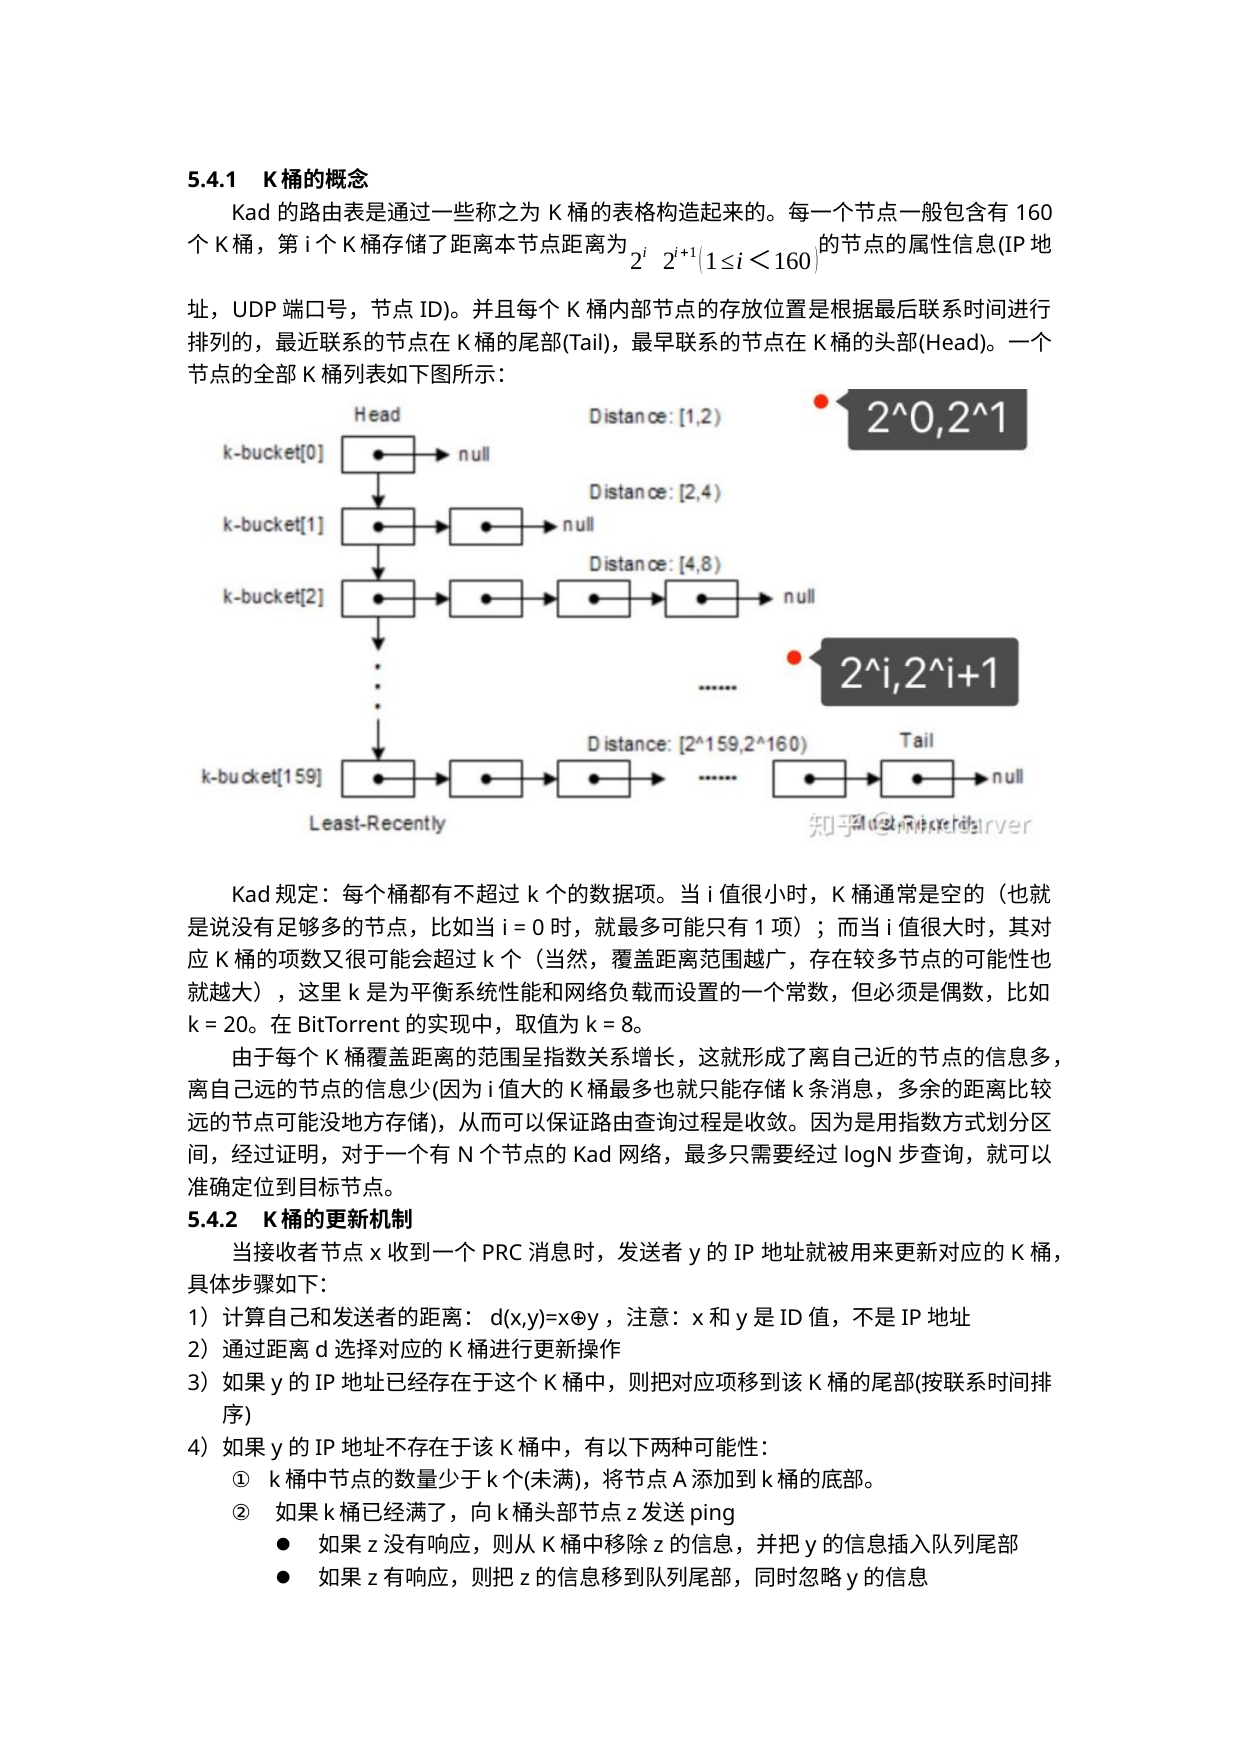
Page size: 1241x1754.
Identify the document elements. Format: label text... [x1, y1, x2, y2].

list K桶的更新机制 [187, 1202, 1053, 1234]
list K桶的概念 [187, 162, 1053, 194]
list 通过距离 d 选择对应的 K 桶进行更新操作 [187, 1332, 1053, 1364]
text 当接收者节点 x 收到一个 PRC 消息时，发送者 y 的 IP 地址就被用来更新对应的 K 桶，具体步骤如下： [187, 1234, 1053, 1299]
list 计算自己和发送者的距离： d(x,y)=x⊕y ，注意：x 和 y 是 ID 值，不是 IP 地址 [187, 1299, 1053, 1332]
list 如果 y 的 IP 地址已经存在于这个 K 桶中，则把对应项移到该 K 桶的尾部(按联系时间排序) [187, 1364, 1053, 1429]
list 如果 z 没有响应，则从 K 桶中移除 z 的信息，并把 y 的信息插入队列尾部 [275, 1527, 1053, 1559]
list 如果k桶已经满了，向k桶头部节点z发送ping [231, 1494, 1053, 1527]
list 如果 z 有响应，则把 z 的信息移到队列尾部，同时忽略 y 的信息 [275, 1559, 1053, 1592]
list k桶中节点的数量少于k个(未满)，将节点A添加到k桶的底部。 [231, 1462, 1053, 1494]
picture [187, 389, 1053, 859]
text Kad 的路由表是通过一些称之为 K 桶的表格构造起来的。每一个节点一般包含有160个K桶，第i个K桶存储了距离本节点距离为的节点的属性信息(IP地址，UDP端口号，节点ID)。并且每个 K 桶内部节点的存放位置是根据最后联系时间进行排列的，最近联系的节点在K桶的尾部(Tail)，最早联系的节点在K桶的头部(Head)。一个节点的全部 K 桶列表如下图所示： [187, 194, 1053, 389]
text 由于每个 K 桶覆盖距离的范围呈指数关系增长，这就形成了离自己近的节点的信息多，离自己远的节点的信息少(因为i值大的K桶最多也就只能存储k条消息，多余的距离比较远的节点可能没地方存储)，从而可以保证路由查询过程是收敛。因为是用指数方式划分区间，经过证明，对于一个有 N 个节点的 Kad 网络，最多只需要经过 logN 步查询，就可以准确定位到目标节点。 [187, 1039, 1053, 1202]
text Kad规定：每个桶都有不超过 k 个的数据项。当 i 值很小时，K 桶通常是空的（也就是说没有足够多的节点，比如当 i = 0 时，就最多可能只有1项）；而当 i 值很大时，其对应 K 桶的项数又很可能会超过 k 个（当然，覆盖距离范围越广，存在较多节点的可能性也就越大），这里 k 是为平衡系统性能和网络负载而设置的一个常数，但必须是偶数，比如 k = 20。在 BitTorrent 的实现中，取值为 k = 8。 [187, 877, 1053, 1039]
list 如果 y 的 IP 地址不存在于该 K 桶中，有以下两种可能性： [187, 1429, 1053, 1462]
